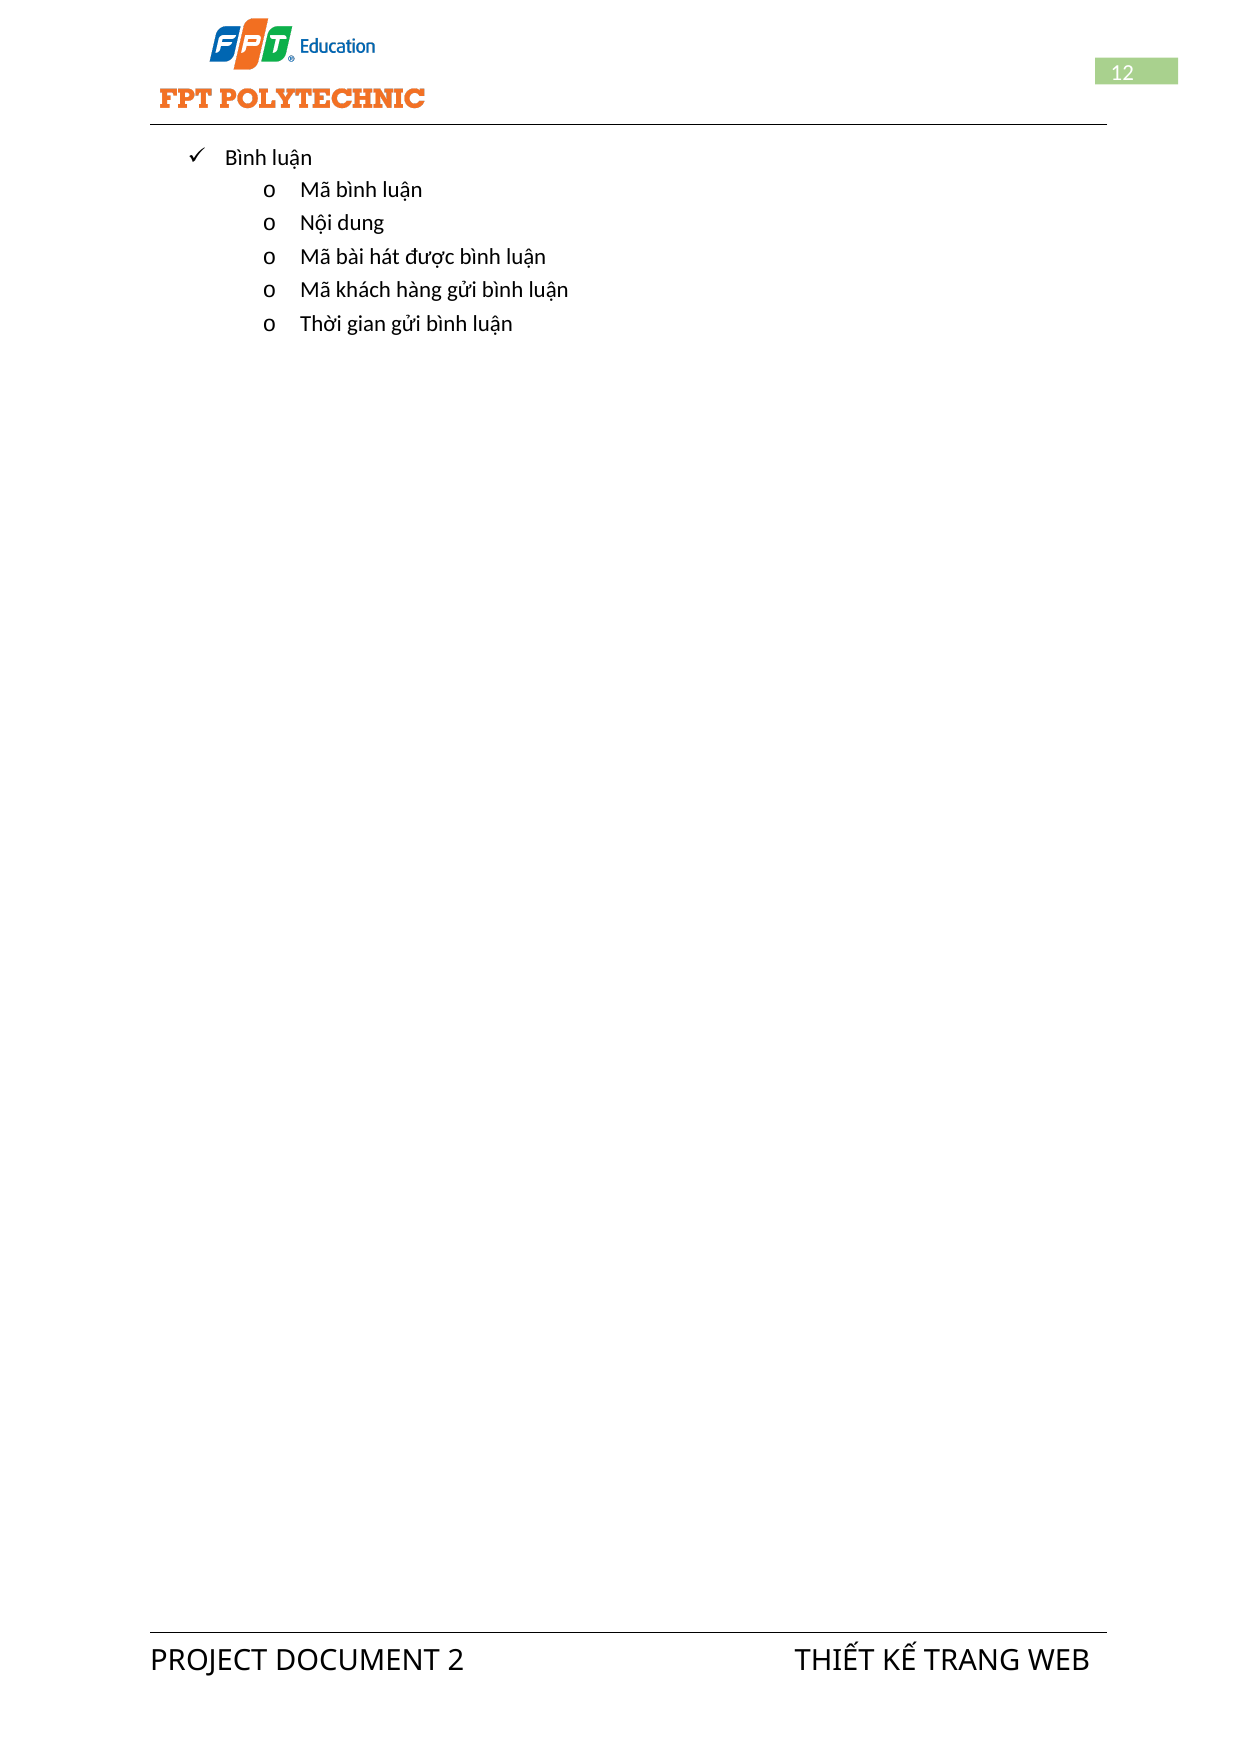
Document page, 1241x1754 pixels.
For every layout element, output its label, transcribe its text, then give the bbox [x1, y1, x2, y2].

list Thời gian gửi bình luận [262, 309, 1107, 338]
list Mã bình luận [262, 175, 1107, 204]
picture [150, 9, 434, 117]
list Mã khách hàng gửi bình luận [262, 276, 1107, 305]
list Nội dung [262, 208, 1107, 238]
list Bình luận [187, 143, 1107, 171]
list Mã bài hát được bình luận [262, 242, 1107, 271]
